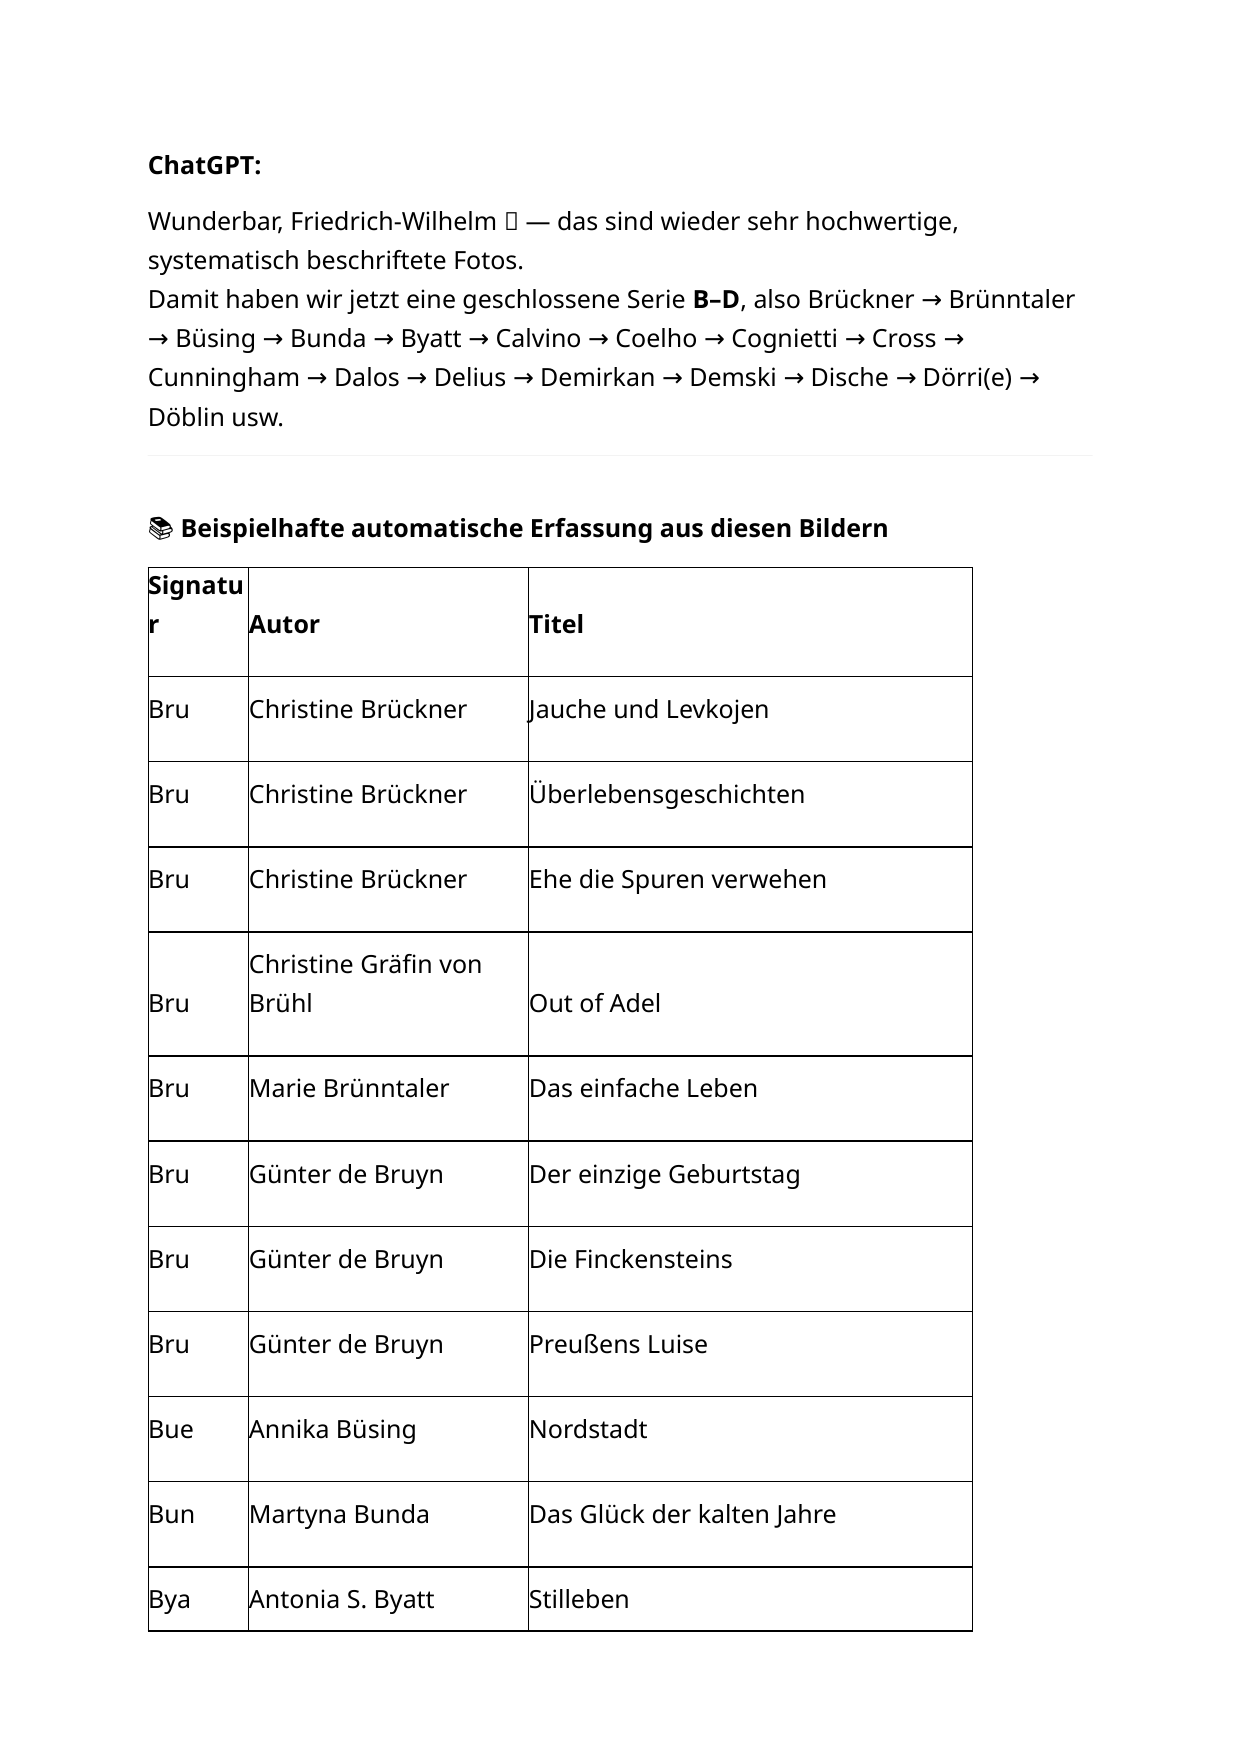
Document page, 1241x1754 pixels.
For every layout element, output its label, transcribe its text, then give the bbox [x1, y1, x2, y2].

table_header Signatur [149, 568, 248, 676]
table_cell Bru [149, 848, 248, 931]
table_cell Bru [149, 1057, 248, 1140]
table_cell Das einfache Leben [529, 1057, 972, 1140]
table_cell Christine Brückner [249, 677, 528, 761]
table_cell Out of Adel [529, 933, 972, 1055]
table_cell Preußens Luise [529, 1312, 972, 1396]
table_cell Martyna Bunda [249, 1482, 528, 1566]
table_cell Günter de Bruyn [249, 1312, 528, 1396]
table_cell Antonia S. Byatt [249, 1568, 528, 1630]
table_cell Bru [149, 1312, 248, 1396]
text Wunderbar, Friedrich-Wilhelm 🙌 — das sind wieder sehr hochwertige, systematisch beschriftete Fotos. Damit haben wir jetzt eine geschlossene Serie B–D, also Brückner → Brünntaler → Büsing → Bunda → Byatt → Calvino → Coelho → Cognietti → Cross → Cunningham → Dalos → Delius → Demirkan → Demski → Dische → Dörri(e) → Döblin usw. [148, 203, 1093, 433]
table_header Titel [529, 568, 972, 676]
table_cell Bue [149, 1397, 248, 1481]
table_cell Annika Büsing [249, 1397, 528, 1481]
table_cell Jauche und Levkojen [529, 677, 972, 761]
table_cell Bru [149, 762, 248, 846]
table_cell Marie Brünntaler [249, 1057, 528, 1140]
table_cell Bun [149, 1482, 248, 1566]
table_cell Bru [149, 1227, 248, 1311]
table_cell Christine Brückner [249, 762, 528, 846]
table_cell Christine Gräfin von Brühl [249, 933, 528, 1055]
table_cell Die Finckensteins [529, 1227, 972, 1311]
table_cell Bru [149, 677, 248, 761]
table_cell Bru [149, 933, 248, 1055]
table_cell Überlebensgeschichten [529, 762, 972, 846]
table_cell Nordstadt [529, 1397, 972, 1481]
table_header Autor [249, 568, 528, 676]
table_cell Das Glück der kalten Jahre [529, 1482, 972, 1566]
table_cell Der einzige Geburtstag [529, 1142, 972, 1226]
table_cell Günter de Bruyn [249, 1142, 528, 1226]
table_cell Christine Brückner [249, 848, 528, 931]
text 📚 Beispielhafte automatische Erfassung aus diesen Bildern [148, 511, 1093, 545]
table_cell Bya [149, 1568, 248, 1630]
table_cell Günter de Bruyn [249, 1227, 528, 1311]
table_cell Stilleben [529, 1568, 972, 1630]
text ChatGPT: [148, 148, 1093, 182]
table_cell Ehe die Spuren verwehen [529, 848, 972, 931]
table_cell Bru [149, 1142, 248, 1226]
